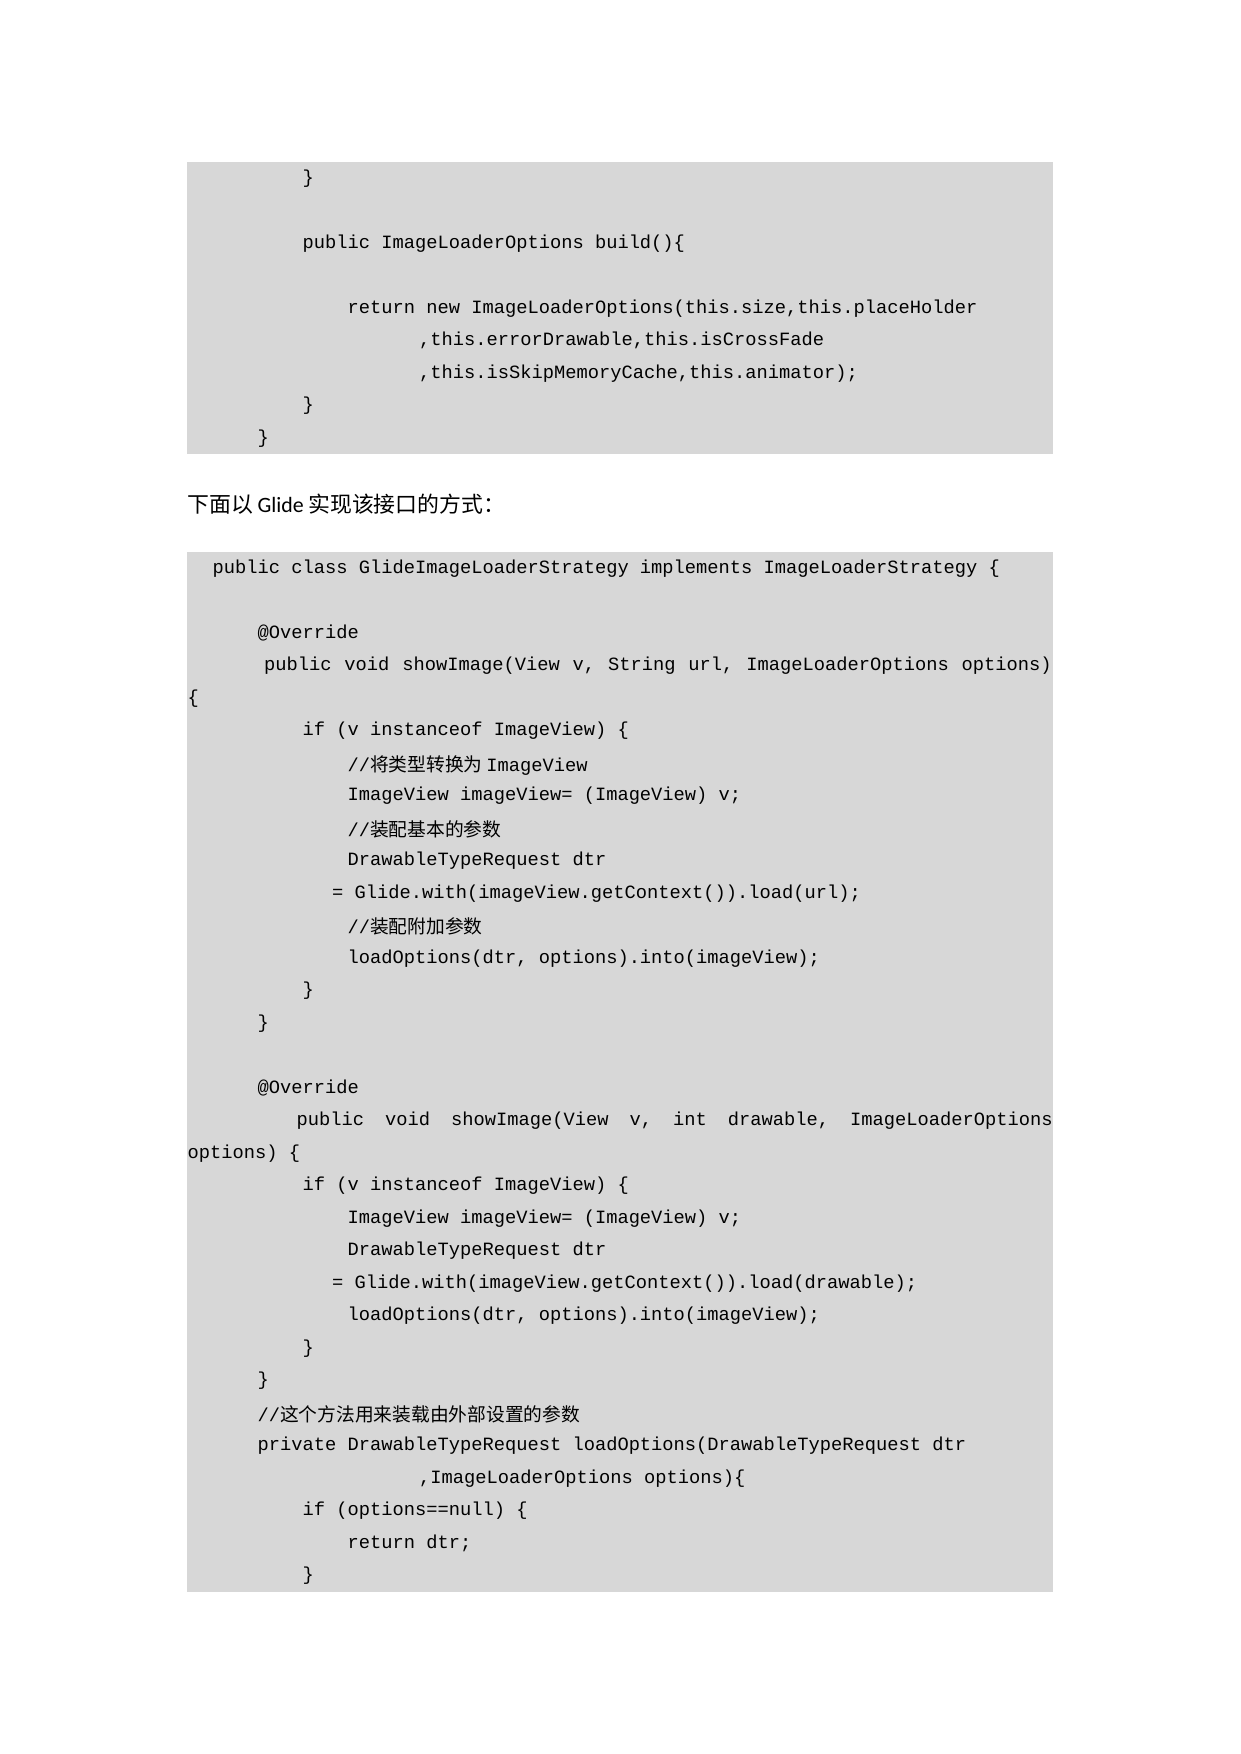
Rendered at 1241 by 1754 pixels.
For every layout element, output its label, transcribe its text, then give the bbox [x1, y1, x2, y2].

text if (v instanceof ImageView) { [187, 1169, 1053, 1202]
text //这个方法用来装载由外部设置的参数 [187, 1397, 1053, 1429]
text if (v instanceof ImageView) { [187, 714, 1053, 747]
text ImageView imageView= (ImageView) v; [187, 779, 1053, 812]
text 下面以Glide实现该接口的方式： [187, 487, 1053, 519]
text } [187, 974, 1053, 1007]
text public class GlideImageLoaderStrategy implements ImageLoaderStrategy { [187, 552, 1053, 584]
text if (options==null) { [187, 1494, 1053, 1527]
text } [187, 162, 1053, 194]
text } [187, 1559, 1053, 1592]
text public ImageLoaderOptions build(){ [187, 227, 1053, 259]
text ,this.errorDrawable,this.isCrossFade [187, 324, 1053, 357]
text loadOptions(dtr, options).into(imageView); [187, 942, 1053, 974]
text //将类型转换为ImageView [187, 747, 1053, 779]
text ImageView imageView= (ImageView) v; [187, 1202, 1053, 1234]
text public void showImage(View v, int drawable, ImageLoaderOptions options) { [187, 1104, 1053, 1169]
text @Override [187, 1072, 1053, 1104]
text loadOptions(dtr, options).into(imageView); [187, 1299, 1053, 1332]
text ,this.isSkipMemoryCache,this.animator); [187, 357, 1053, 389]
text return new ImageLoaderOptions(this.size,this.placeHolder [187, 292, 1053, 324]
text return dtr; [187, 1527, 1053, 1559]
text } [187, 1364, 1053, 1397]
text } [187, 422, 1053, 454]
text = Glide.with(imageView.getContext()).load(drawable); [187, 1267, 1053, 1299]
text @Override [187, 617, 1053, 649]
text DrawableTypeRequest dtr [187, 844, 1053, 877]
text public void showImage(View v, String url, ImageLoaderOptions options) { [187, 649, 1053, 714]
text } [187, 389, 1053, 422]
text private DrawableTypeRequest loadOptions(DrawableTypeRequest dtr [187, 1429, 1053, 1462]
text //装配基本的参数 [187, 812, 1053, 844]
text } [187, 1332, 1053, 1364]
text } [187, 1007, 1053, 1039]
text = Glide.with(imageView.getContext()).load(url); [187, 877, 1053, 909]
text //装配附加参数 [187, 909, 1053, 942]
text DrawableTypeRequest dtr [187, 1234, 1053, 1267]
text ,ImageLoaderOptions options){ [187, 1462, 1053, 1494]
